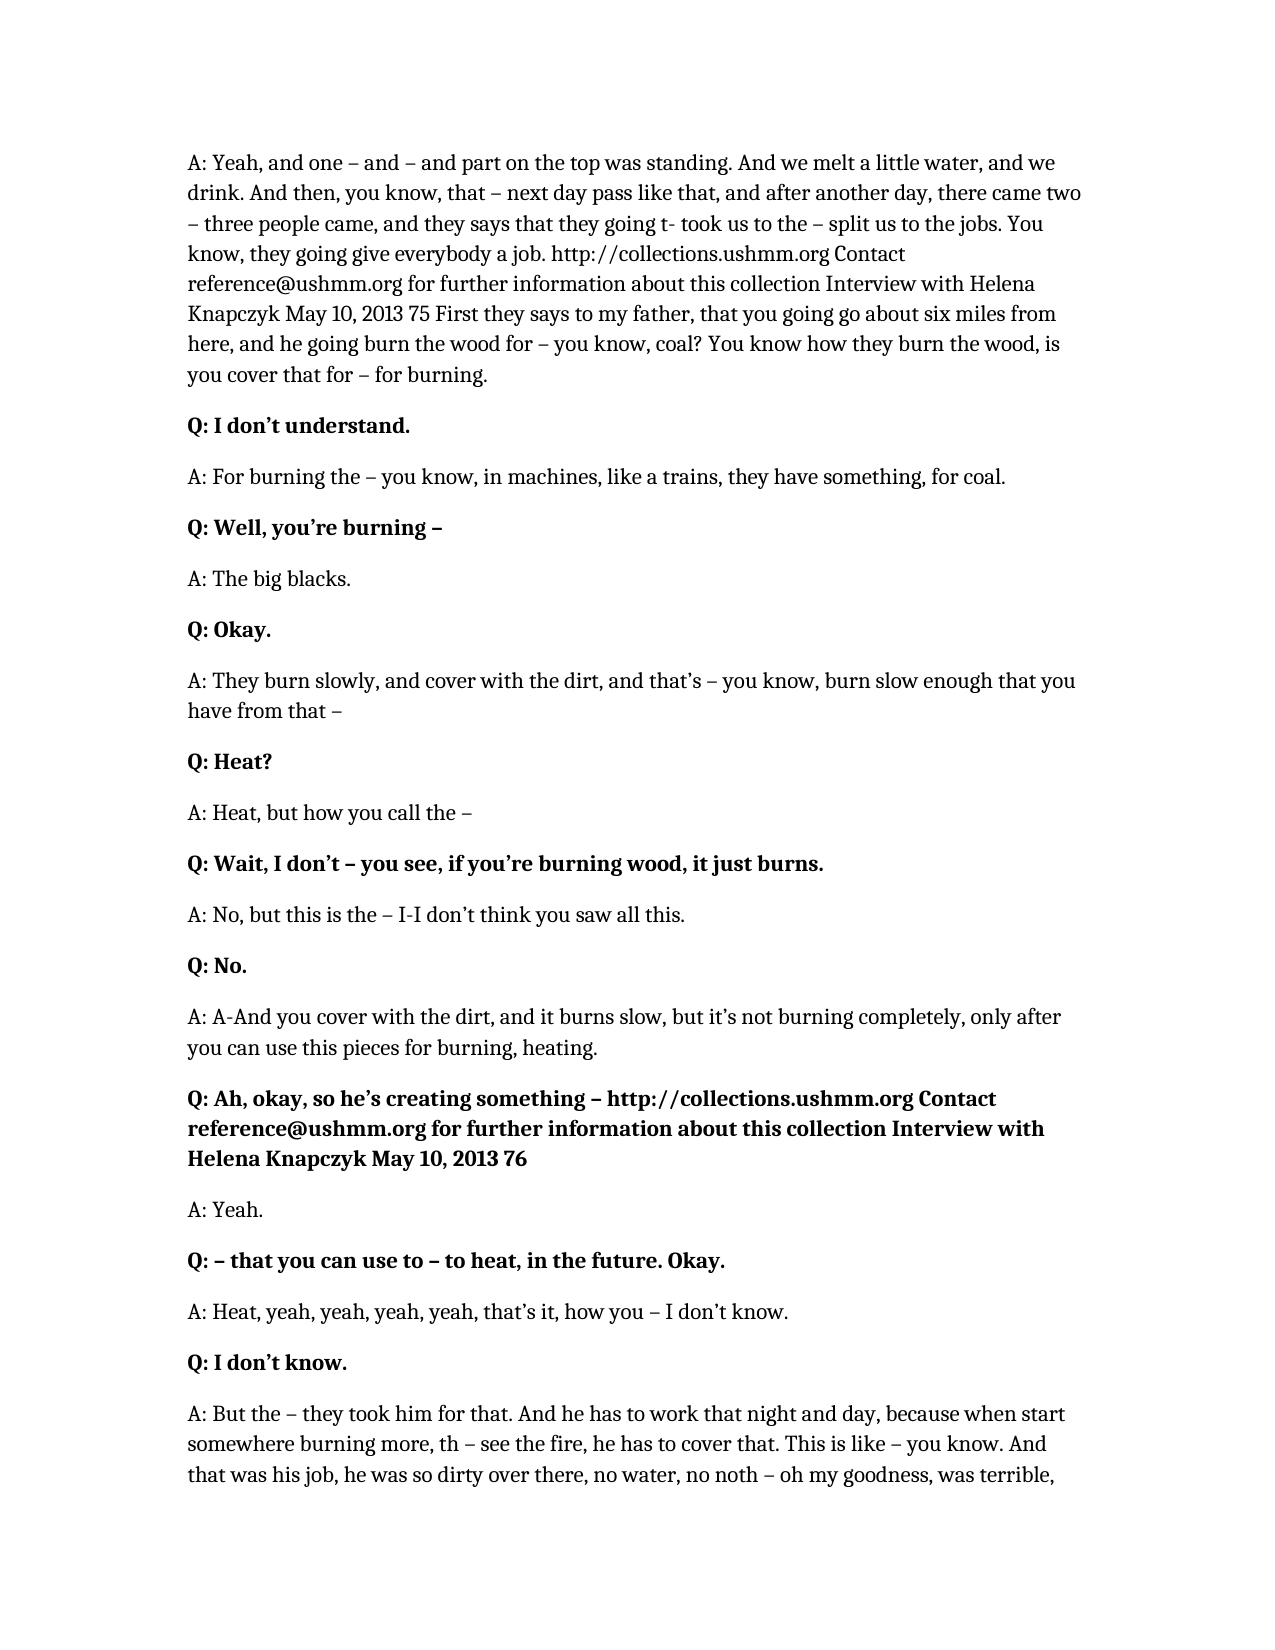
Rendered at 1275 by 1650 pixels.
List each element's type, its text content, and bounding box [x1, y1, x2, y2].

text Q: No. [187, 953, 1087, 979]
text A: They burn slowly, and cover with the dirt, and that’s – you know, burn slow enough that you have from that – [187, 668, 1087, 724]
text Q: Okay. [187, 617, 1087, 643]
text Q: Wait, I don’t – you see, if you’re burning wood, it just burns. [187, 851, 1087, 877]
text A: For burning the – you know, in machines, like a trains, they have something, for coal. [187, 463, 1087, 490]
text A: Heat, but how you call the – [187, 800, 1087, 826]
text A: No, but this is the – I-I don’t think you saw all this. [187, 902, 1087, 928]
text A: The big blacks. [187, 566, 1087, 592]
text Q: Ah, okay, so he’s creating something – http://collections.ushmm.org Contact reference@ushmm.org for further information about this collection Interview with Helena Knapczyk May 10, 2013 76 [187, 1085, 1087, 1172]
text Q: Well, you’re burning – [187, 514, 1087, 541]
text Q: I don’t know. [187, 1350, 1087, 1376]
text Q: – that you can use to – to heat, in the future. Okay. [187, 1248, 1087, 1274]
text A: A-And you cover with the dirt, and it burns slow, but it’s not burning completely, only after you can use this pieces for burning, heating. [187, 1004, 1087, 1061]
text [187, 1401, 1087, 1488]
text Q: I don’t understand. [187, 412, 1087, 439]
text Q: Heat? [187, 749, 1087, 775]
text A: Heat, yeah, yeah, yeah, yeah, that’s it, how you – I don’t know. [187, 1299, 1087, 1325]
text A: Yeah. [187, 1197, 1087, 1223]
text A: Yeah, and one – and – and part on the top was standing. And we melt a little water, and we drink. And then, you know, that – next day pass like that, and after another day, there came two – three people came, and they says that they going t- took us to the – split us to the jobs. You know, they going give everybody a job. http://collections.ushmm.org Contact reference@ushmm.org for further information about this collection Interview with Helena Knapczyk May 10, 2013 75 First they says to my father, that you going go about six miles from here, and he going burn the wood for – you know, coal? You know how they burn the wood, is you cover that for – for burning. [187, 150, 1087, 388]
